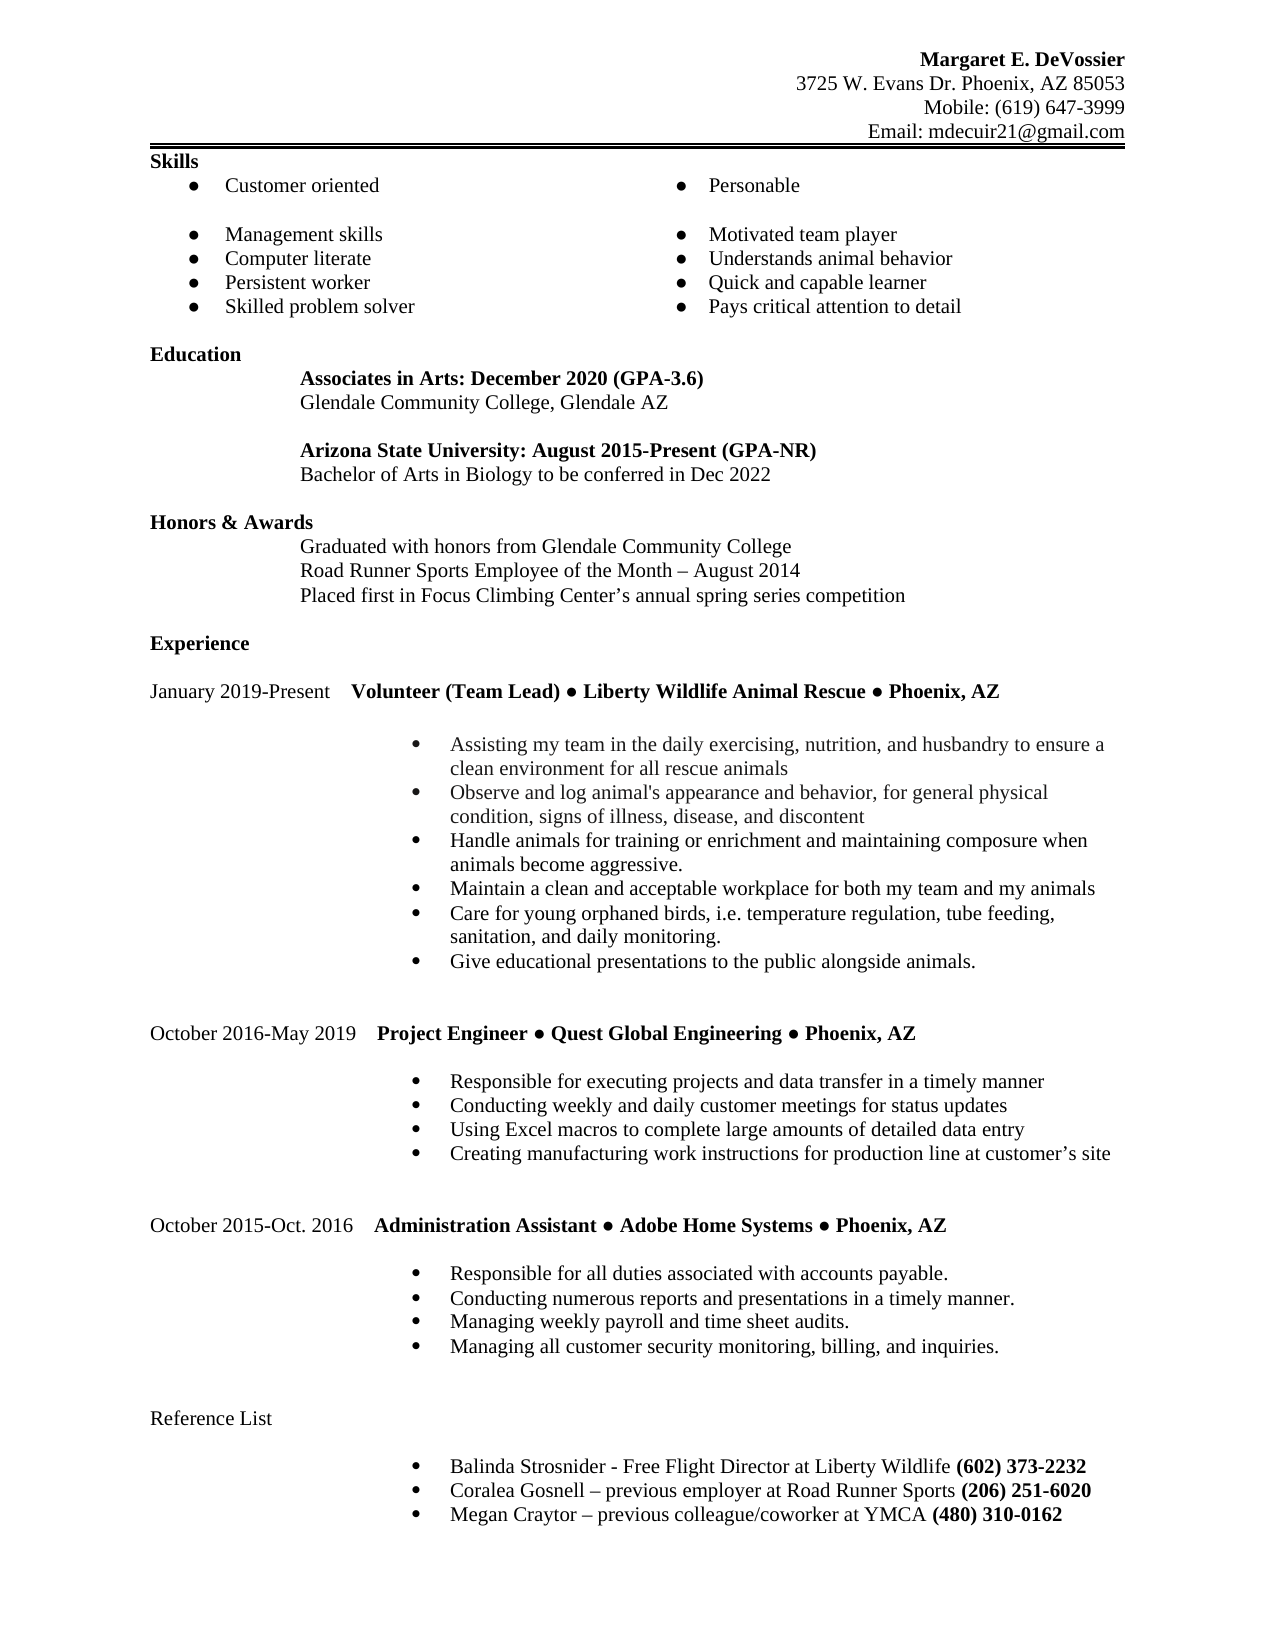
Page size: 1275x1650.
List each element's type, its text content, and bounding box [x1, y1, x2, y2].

list ● Skilled problem solver ● Pays critical attention to detail [187, 294, 1125, 318]
list Balinda Strosnider - Free Flight Director at Liberty Wildlife (602) 373-2232 [412, 1454, 1125, 1478]
list Megan Craytor – previous colleague/coworker at YMCA (480) 310-0162 [412, 1502, 1125, 1526]
text Email: mdecuir21@gmail.com [150, 119, 1125, 143]
text Experience [150, 631, 1125, 655]
list Creating manufacturing work instructions for production line at customer’s site [412, 1141, 1125, 1165]
text Graduated with honors from Glendale Community College [150, 534, 1125, 558]
text Mobile: (619) 647-3999 [150, 95, 1125, 119]
text Bachelor of Arts in Biology to be conferred in Dec 2022 [150, 462, 1125, 486]
text ● Computer literate ● Understands animal behavior [187, 246, 1125, 270]
text Reference List [150, 1406, 1125, 1430]
list Care for young orphaned birds, i.e. temperature regulation, tube feeding, sanitation, and daily monitoring. [412, 900, 1125, 948]
list Coralea Gosnell – previous employer at Road Runner Sports (206) 251-6020 [412, 1478, 1125, 1502]
text January 2019-Present Volunteer (Team Lead) ● Liberty Wildlife Animal Rescue ● Phoenix, AZ [150, 679, 1125, 703]
list Conducting weekly and daily customer meetings for status updates [412, 1093, 1125, 1117]
list Managing weekly payroll and time sheet audits. [412, 1309, 1125, 1333]
text Education [150, 342, 1125, 366]
list Handle animals for training or enrichment and maintaining composure when animals become aggressive. [412, 828, 1125, 876]
list Responsible for all duties associated with accounts payable. [412, 1261, 1125, 1285]
list Give educational presentations to the public alongside animals. [412, 948, 1125, 973]
text Margaret E. DeVossier [150, 47, 1125, 71]
text 3725 W. Evans Dr. Phoenix, AZ 85053 [150, 71, 1125, 95]
text Associates in Arts: December 2020 (GPA-3.6) [150, 366, 1125, 390]
list Using Excel macros to complete large amounts of detailed data entry [412, 1117, 1125, 1141]
text ● Management skills ● Motivated team player [187, 222, 1125, 246]
list Managing all customer security monitoring, billing, and inquiries. [412, 1333, 1125, 1358]
text Arizona State University: August 2015-Present (GPA-NR) [150, 438, 1125, 462]
text Road Runner Sports Employee of the Month – August 2014 [150, 558, 1125, 582]
text October 2016-May 2019 Project Engineer ● Quest Global Engineering ● Phoenix, AZ [150, 1021, 1125, 1045]
text Placed first in Focus Climbing Center’s annual spring series competition [150, 582, 1125, 607]
list Assisting my team in the daily exercising, nutrition, and husbandry to ensure a clean environment for all rescue animals [412, 732, 1125, 780]
list Observe and log animal's appearance and behavior, for general physical condition, signs of illness, disease, and discontent [412, 780, 1125, 828]
list Maintain a clean and acceptable workplace for both my team and my animals [412, 876, 1125, 900]
list Conducting numerous reports and presentations in a timely manner. [412, 1285, 1125, 1309]
text Honors & Awards [150, 510, 1125, 534]
text October 2015-Oct. 2016 Administration Assistant ● Adobe Home Systems ● Phoenix, AZ [150, 1213, 1125, 1237]
list ● Persistent worker ● Quick and capable learner [187, 270, 1125, 294]
text Glendale Community College, Glendale AZ [150, 390, 1125, 414]
list ● Customer oriented ● Personable [187, 173, 1125, 222]
list Responsible for executing projects and data transfer in a timely manner [412, 1069, 1125, 1093]
text Skills [150, 149, 1125, 173]
